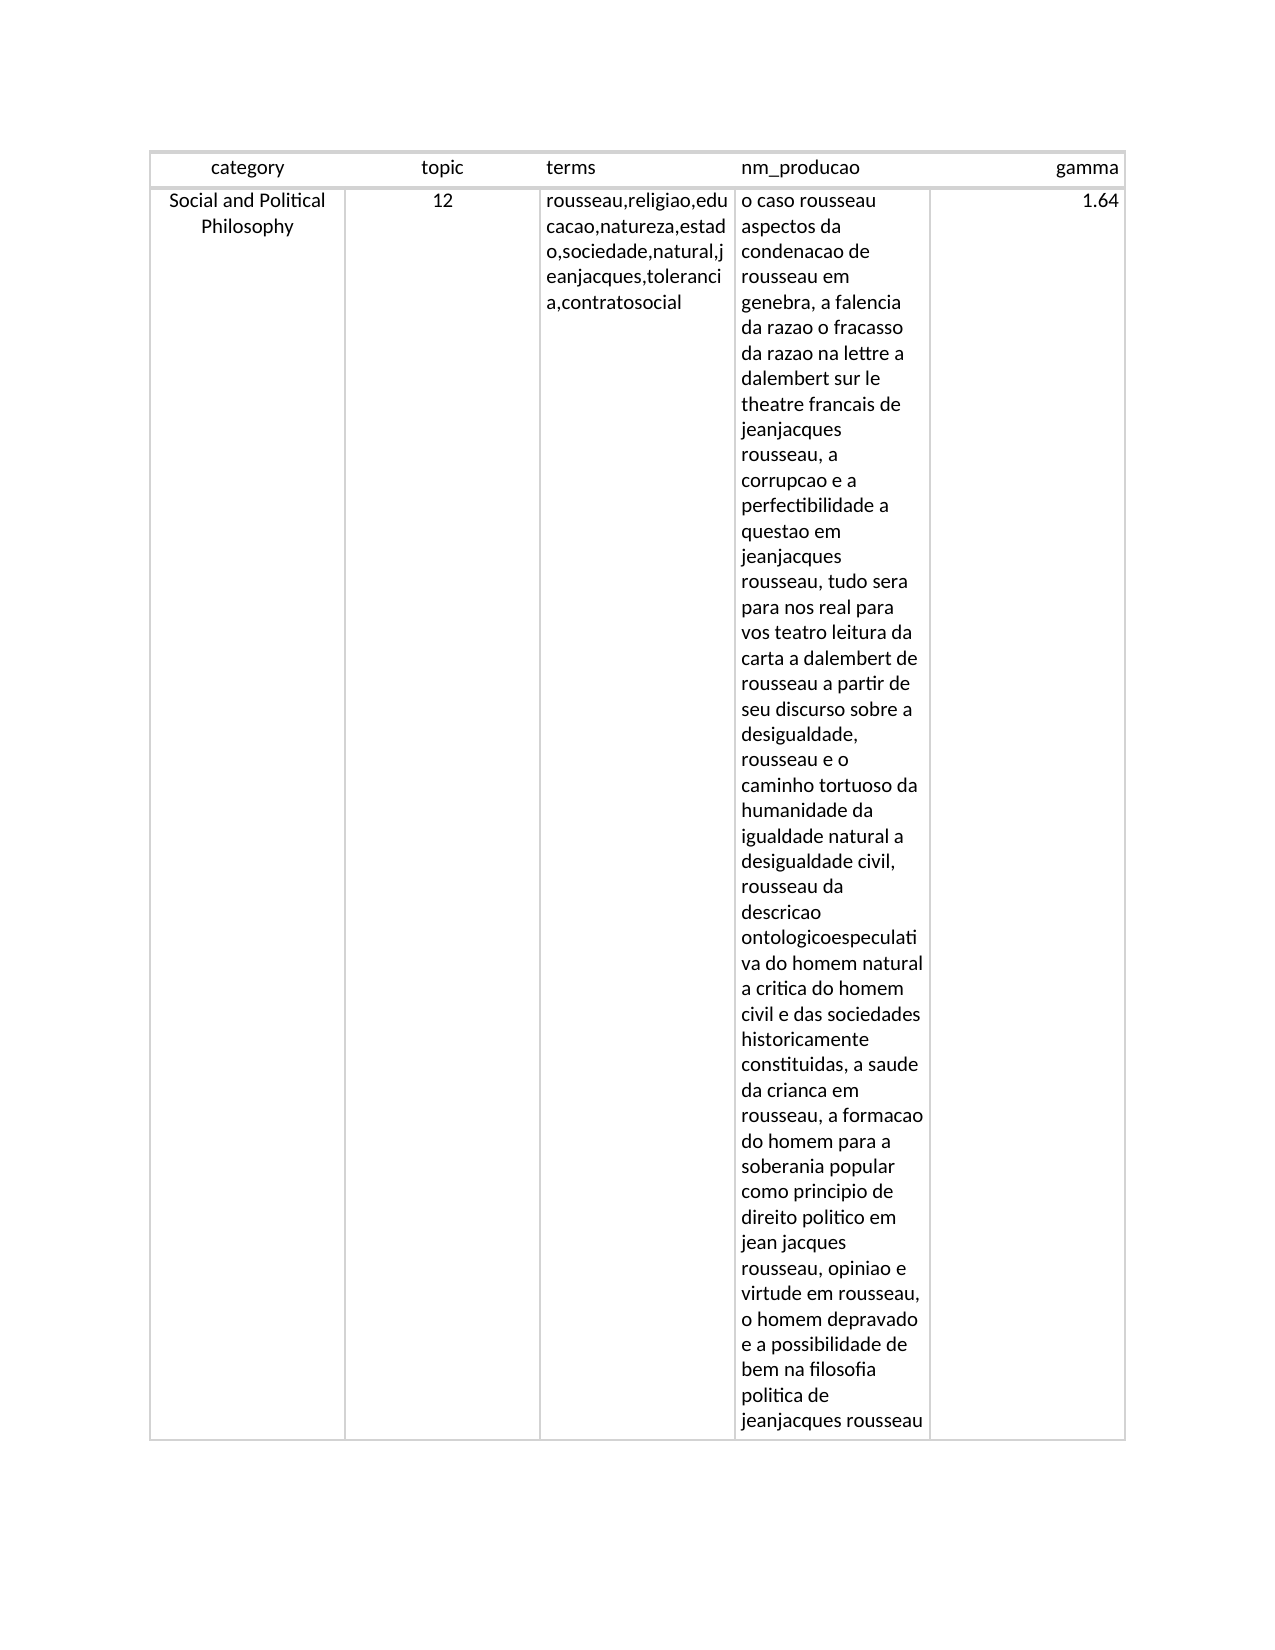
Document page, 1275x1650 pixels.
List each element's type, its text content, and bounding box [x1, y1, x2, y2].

table_header category [151, 154, 345, 186]
table_cell 12 [346, 190, 539, 1439]
table_header nm_producao [735, 154, 930, 186]
table_header terms [540, 154, 735, 186]
table_cell o caso rousseau aspectos da condenacao de rousseau em genebra, a falencia da razao o fracasso da razao na lettre a dalembert sur le theatre francais de jeanjacques rousseau, a corrupcao e a perfectibilidade a questao em jeanjacques rousseau, tudo sera para nos real para vos teatro leitura da carta a dalembert de rousseau a partir de seu discurso sobre a desigualdade, rousseau e o caminho tortuoso da humanidade da igualdade natural a desigualdade civil, rousseau da descricao ontologicoespeculativa do homem natural a critica do homem civil e das sociedades historicamente constituidas, a saude da crianca em rousseau, a formacao do homem para a soberania popular como principio de direito politico em jean jacques rousseau, opiniao e virtude em rousseau, o homem depravado e a possibilidade de bem na filosofia politica de jeanjacques rousseau [736, 190, 929, 1439]
table_cell 1.64 [931, 190, 1124, 1439]
table_cell rousseau,religiao,educacao,natureza,estado,sociedade,natural,jeanjacques,tolerancia,contratosocial [541, 190, 734, 1439]
table_cell Social and Political Philosophy [151, 190, 344, 1439]
table_header gamma [930, 154, 1124, 186]
table_header topic [345, 154, 540, 186]
